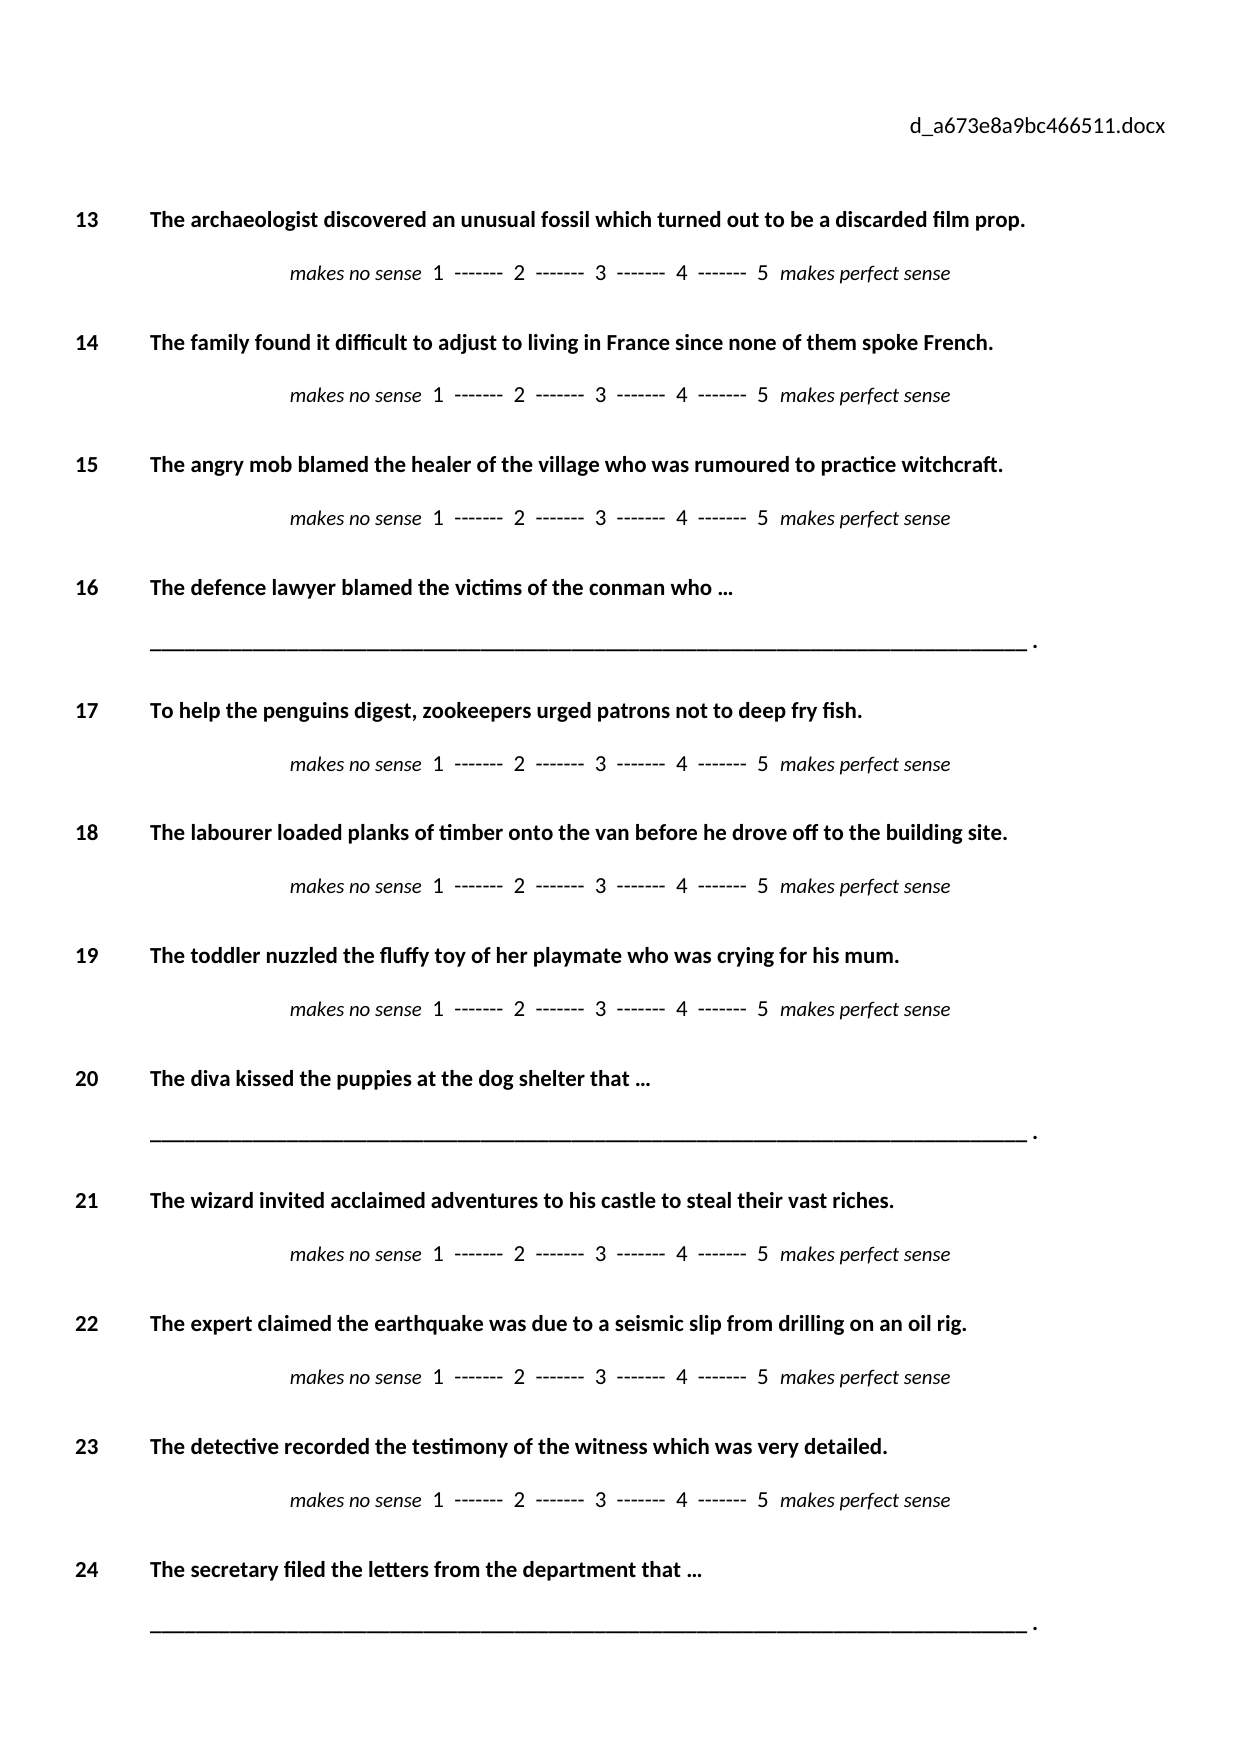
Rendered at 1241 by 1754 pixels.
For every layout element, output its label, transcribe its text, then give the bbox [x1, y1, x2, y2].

text makes no sense 1 ------- 2 ------- 3 ------- 4 ------- 5 makes perfect sense [75, 871, 1165, 899]
text 18 The labourer loaded planks of timber onto the van before he drove off to the building site. [75, 818, 1165, 846]
text makes no sense 1 ------- 2 ------- 3 ------- 4 ------- 5 makes perfect sense [75, 994, 1165, 1022]
text 15 The angry mob blamed the healer of the village who was rumoured to practice witchcraft. [75, 450, 1165, 478]
text 23 The detective recorded the testimony of the witness which was very detailed. [75, 1432, 1165, 1460]
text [75, 258, 1165, 286]
text makes no sense 1 ------- 2 ------- 3 ------- 4 ------- 5 makes perfect sense [75, 503, 1165, 531]
text 19 The toddler nuzzled the fluffy toy of her playmate who was crying for his mum. [75, 941, 1165, 969]
text makes no sense 1 ------- 2 ------- 3 ------- 4 ------- 5 makes perfect sense [75, 1362, 1165, 1390]
text 14 The family found it difficult to adjust to living in France since none of them spoke French. [75, 328, 1165, 356]
text 17 To help the penguins digest, zookeepers urged patrons not to deep fry fish. [75, 696, 1165, 724]
text _____________________________________________________________________________ . [75, 1117, 1165, 1145]
text makes no sense 1 ------- 2 ------- 3 ------- 4 ------- 5 makes perfect sense [75, 1485, 1165, 1513]
text makes no sense 1 ------- 2 ------- 3 ------- 4 ------- 5 makes perfect sense [75, 1239, 1165, 1268]
text 24 The secretary filed the letters from the department that … [75, 1555, 1165, 1583]
text _____________________________________________________________________________ . [75, 626, 1165, 654]
text makes no sense 1 ------- 2 ------- 3 ------- 4 ------- 5 makes perfect sense [75, 749, 1165, 777]
text 21 The wizard invited acclaimed adventures to his castle to steal their vast riches. [75, 1187, 1165, 1214]
text 16 The defence lawyer blamed the victims of the conman who … [75, 573, 1165, 601]
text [75, 1608, 1165, 1636]
text makes no sense 1 ------- 2 ------- 3 ------- 4 ------- 5 makes perfect sense [75, 381, 1165, 409]
text 20 The diva kissed the puppies at the dog shelter that … [75, 1064, 1165, 1092]
text 13 The archaeologist discovered an unusual fossil which turned out to be a discarded film prop. [75, 205, 1165, 233]
text 22 The expert claimed the earthquake was due to a seismic slip from drilling on an oil rig. [75, 1309, 1165, 1337]
